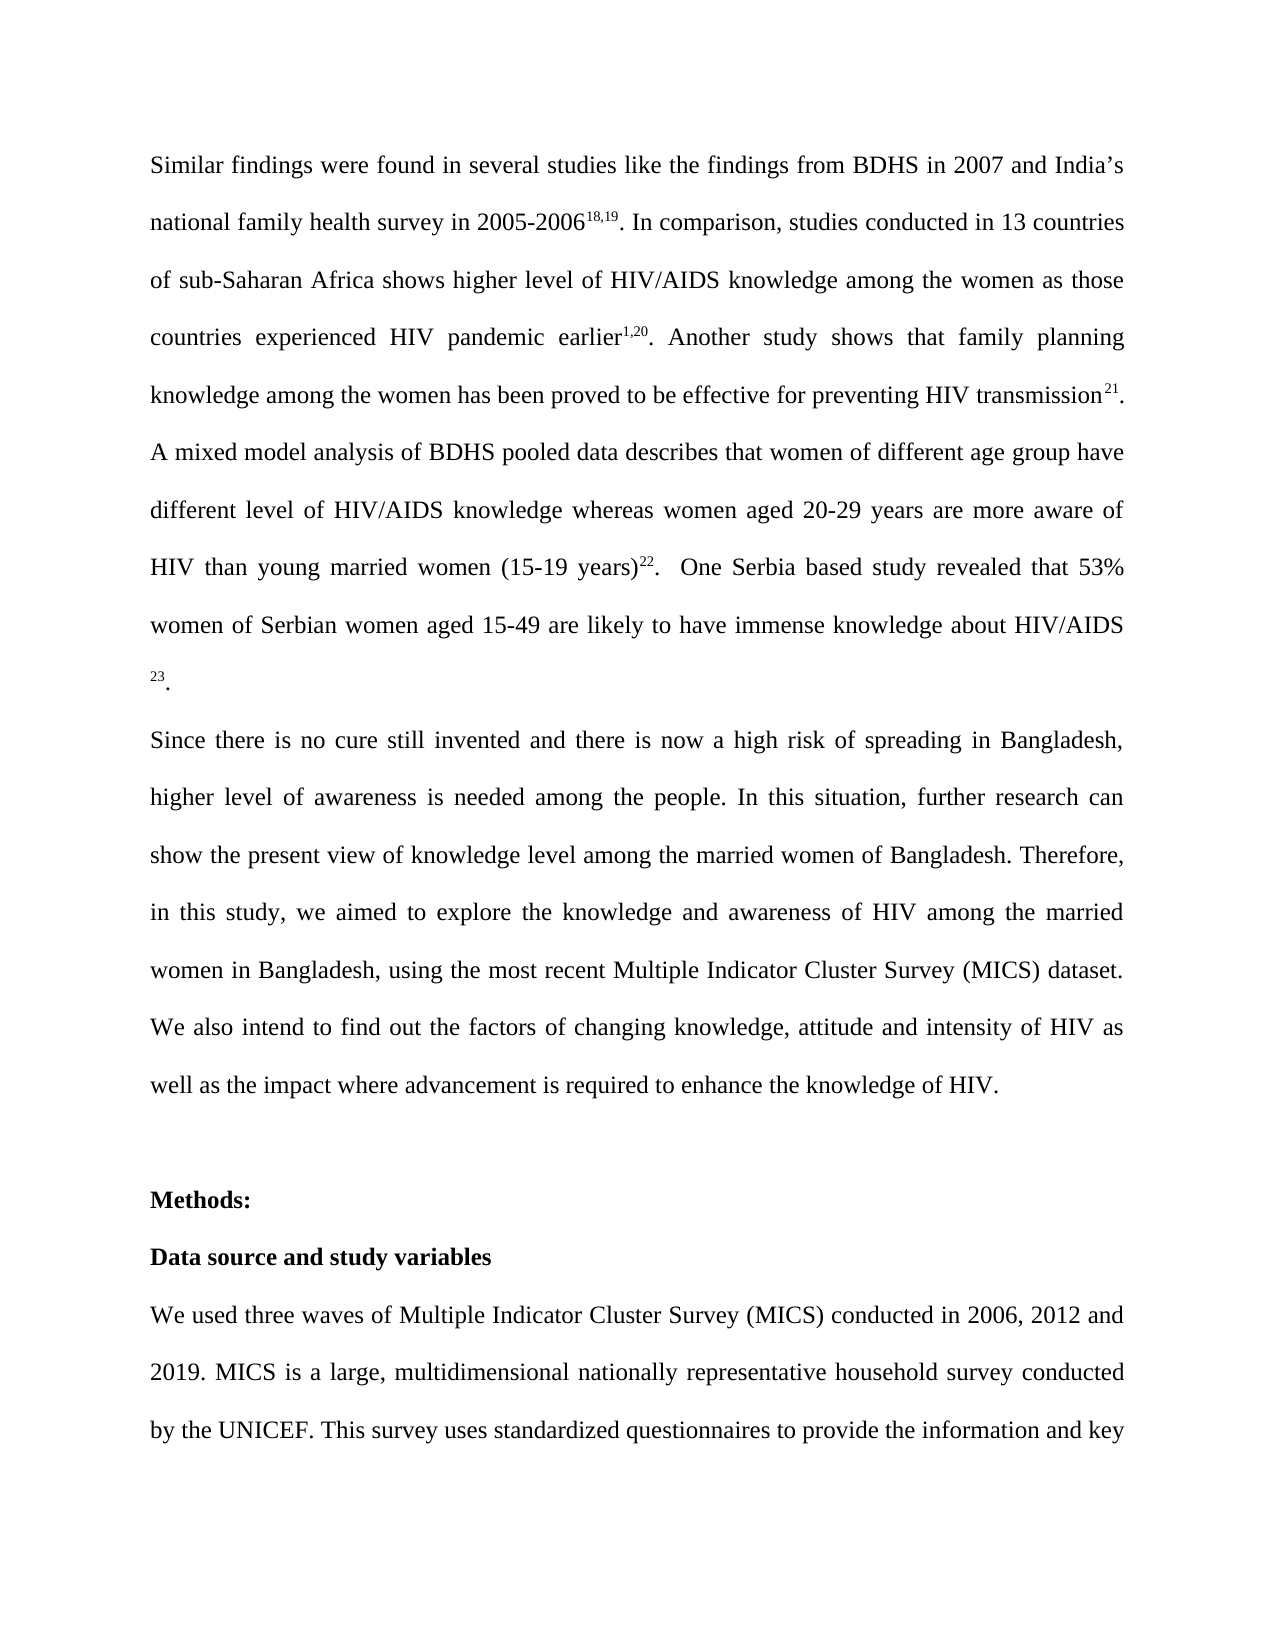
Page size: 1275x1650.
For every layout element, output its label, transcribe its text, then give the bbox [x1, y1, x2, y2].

text Since there is no cure still invented and there is now a high risk of spreading in Bangladesh, higher level of awareness is needed among the people. In this situation, further research can show the present view of knowledge level among the married women of Bangladesh. Therefore, in this study, we aimed to explore the knowledge and awareness of HIV among the married women in Bangladesh, using the most recent Multiple Indicator Cluster Survey (MICS) dataset. We also intend to find out the factors of changing knowledge, attitude and intensity of HIV as well as the impact where advancement is required to enhance the knowledge of HIV. [150, 725, 1125, 1099]
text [150, 150, 1125, 696]
text Data source and study variables [150, 1242, 1125, 1271]
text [150, 1300, 1125, 1444]
text Methods: [150, 1185, 1125, 1214]
